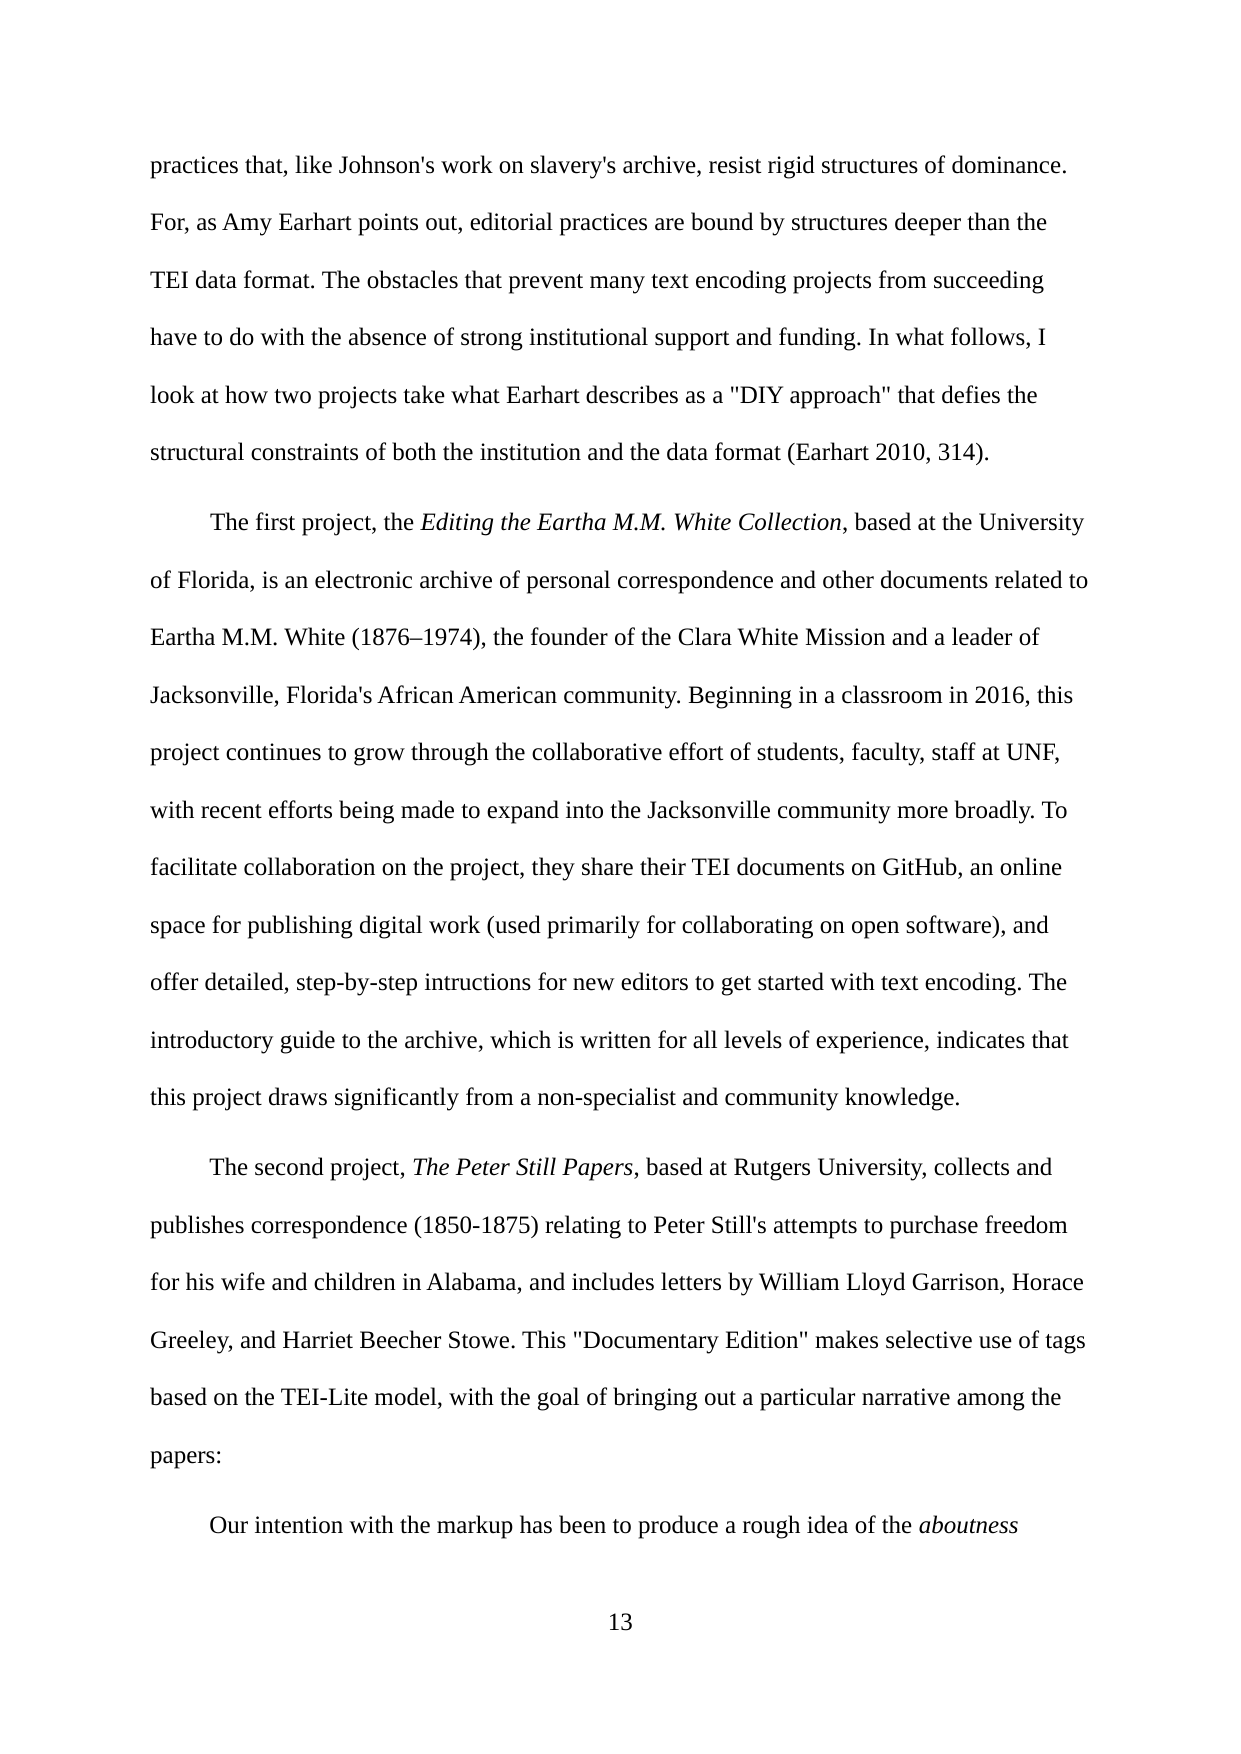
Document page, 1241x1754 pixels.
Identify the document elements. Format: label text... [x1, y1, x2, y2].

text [150, 150, 1090, 466]
text The second project, The Peter Still Papers, based at Rutgers University, collects and publishes correspondence (1850-1875) relating to Peter Still's attempts to purchase freedom for his wife and children in Alabama, and includes letters by William Lloyd Garrison, Horace Greeley, and Harriet Beecher Stowe. This "Documentary Edition" makes selective use of tags based on the TEI-Lite model, with the goal of bringing out a particular narrative among the papers: [150, 1152, 1090, 1469]
text The first project, the Editing the Eartha M.M. White Collection, based at the University of Florida, is an electronic archive of personal correspondence and other documents related to Eartha M.M. White (1876–1974), the founder of the Clara White Mission and a leader of Jacksonville, Florida's African American community. Beginning in a classroom in 2016, this project continues to grow through the collaborative effort of students, faculty, staff at UNF, with recent efforts being made to expand into the Jacksonville community more broadly. To facilitate collaboration on the project, they share their TEI documents on GitHub, an online space for publishing digital work (used primarily for collaborating on open software), and offer detailed, step-by-step intructions for new editors to get started with text encoding. The introductory guide to the archive, which is written for all levels of experience, indicates that this project draws significantly from a non-specialist and community knowledge. [150, 507, 1090, 1111]
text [209, 1510, 1031, 1539]
